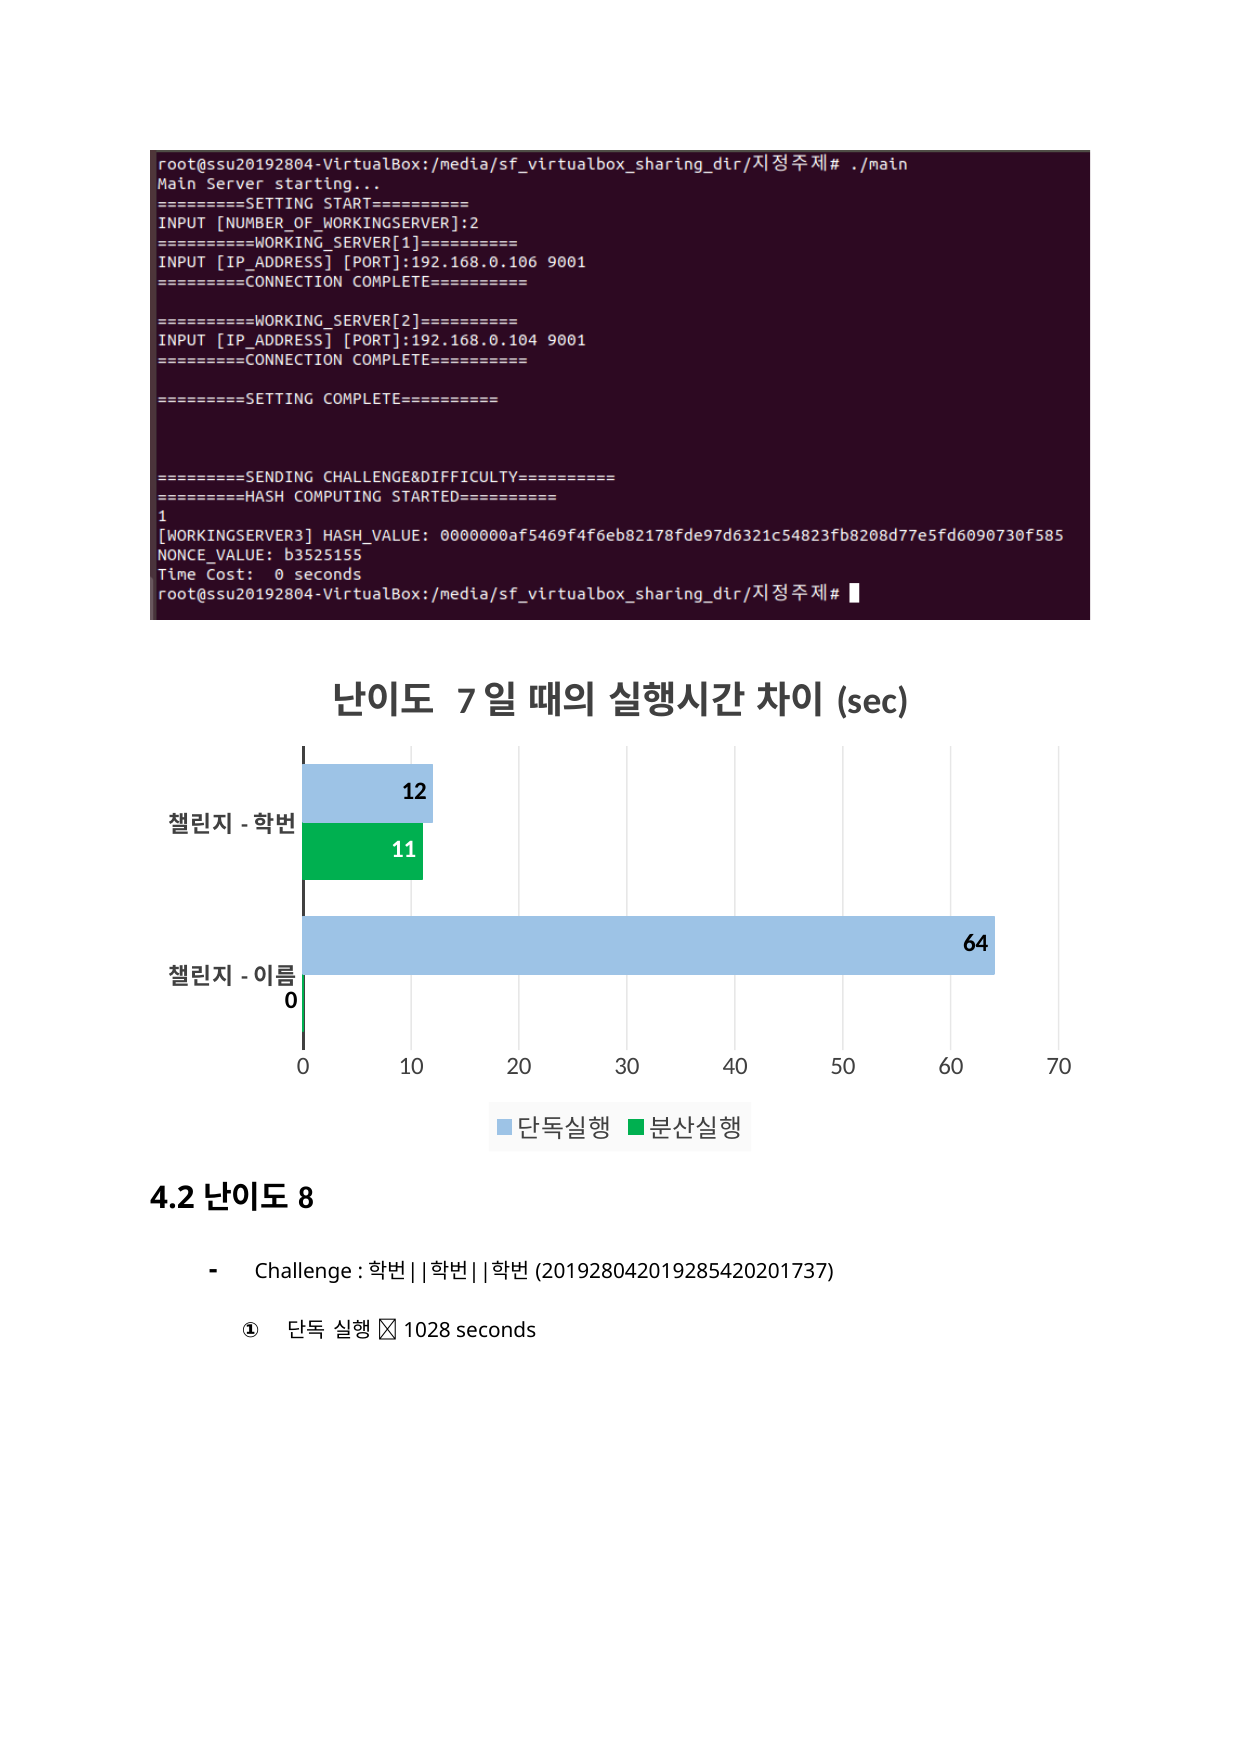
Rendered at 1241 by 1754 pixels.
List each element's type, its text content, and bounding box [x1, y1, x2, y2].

list 단독 실행 1028 seconds [242, 1313, 1090, 1343]
list Challenge : 학번||학번||학번 (201928042019285420201737) [208, 1249, 1090, 1286]
picture [150, 150, 1091, 620]
text 4.2 난이도 8 [150, 1173, 1090, 1218]
